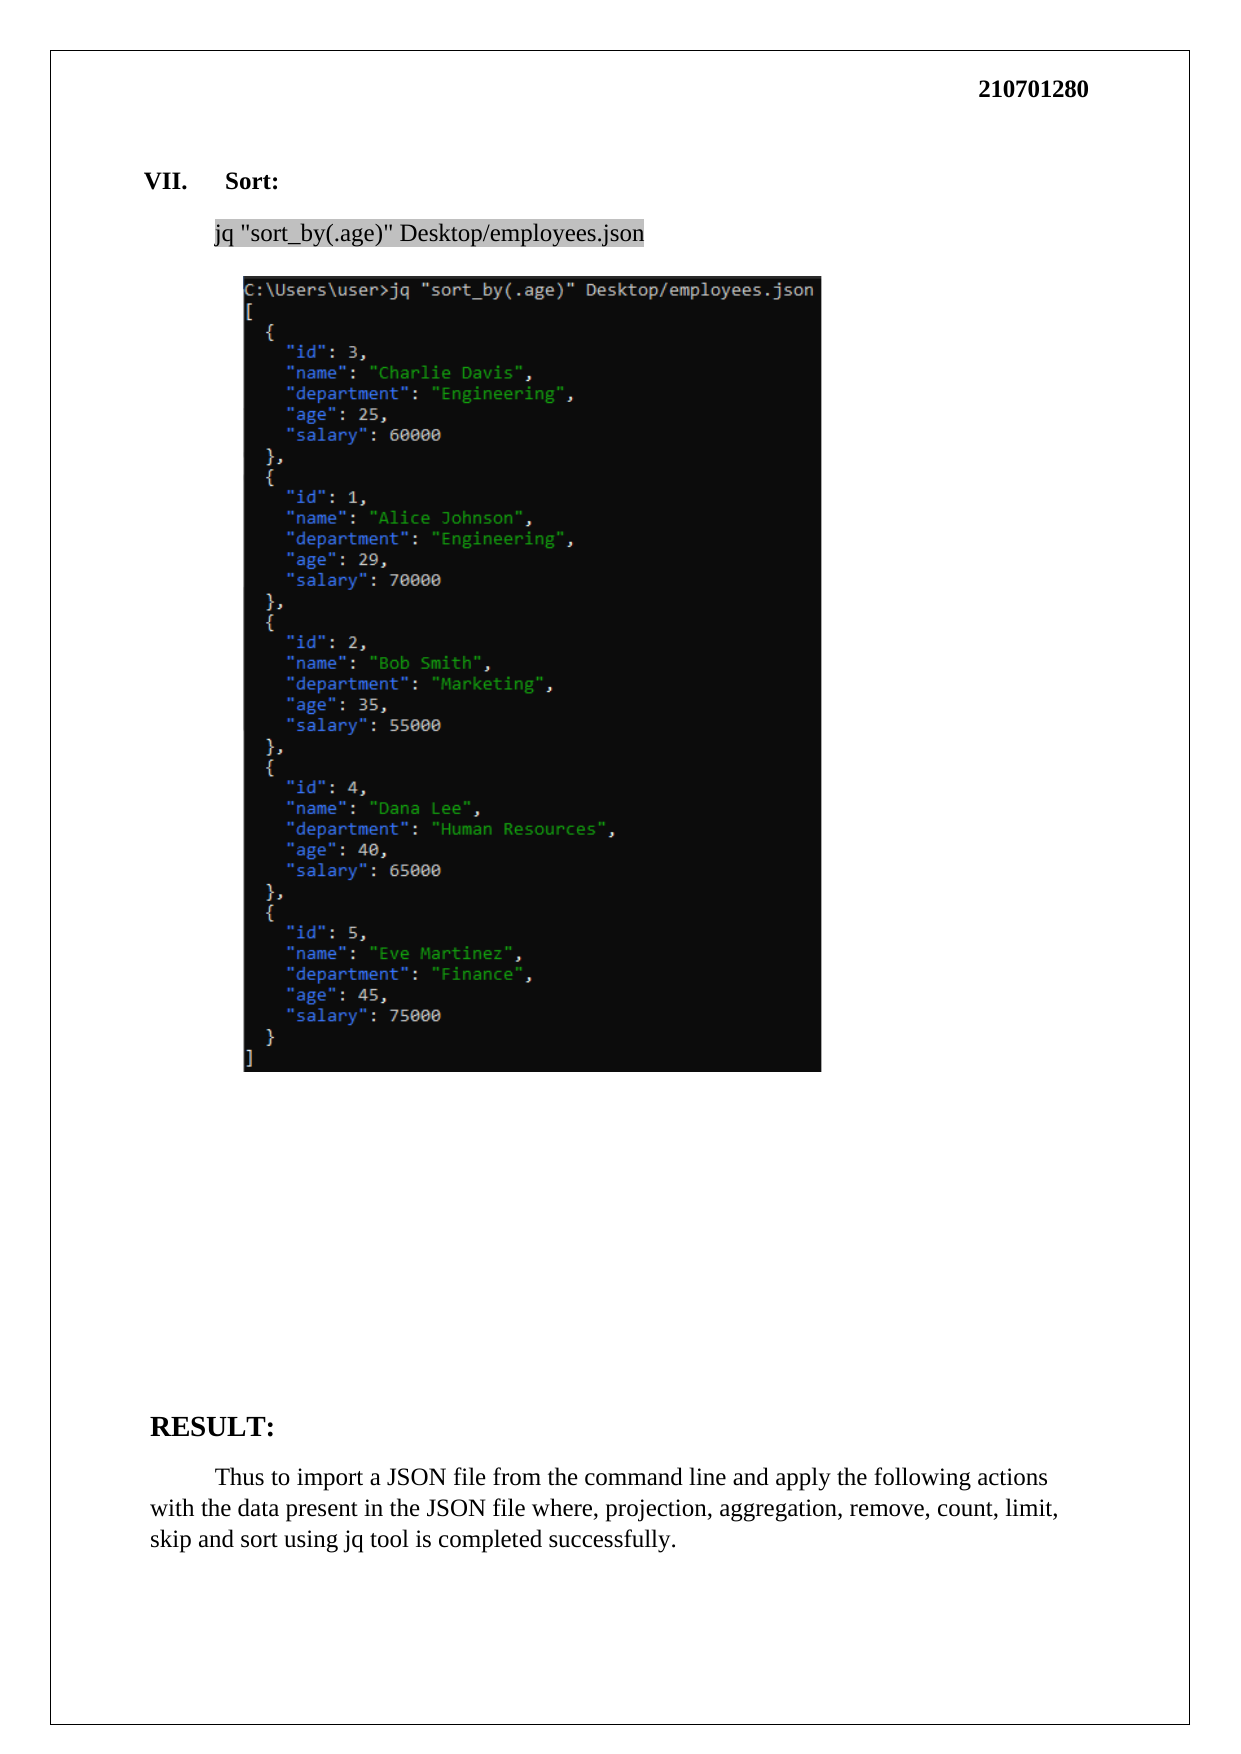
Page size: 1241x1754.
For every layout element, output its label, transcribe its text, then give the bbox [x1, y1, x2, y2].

list Sort: [187, 166, 1101, 194]
text jq "sort_by(.age)" Desktop/employees.json [150, 218, 1101, 247]
text RESULT: [150, 1409, 1101, 1443]
text Thus to import a JSON file from the command line and apply the following actions with the data present in the JSON file where, projection, aggregation, remove, count, limit, skip and sort using jq tool is completed successfully. [150, 1462, 1097, 1552]
picture [243, 276, 822, 1072]
